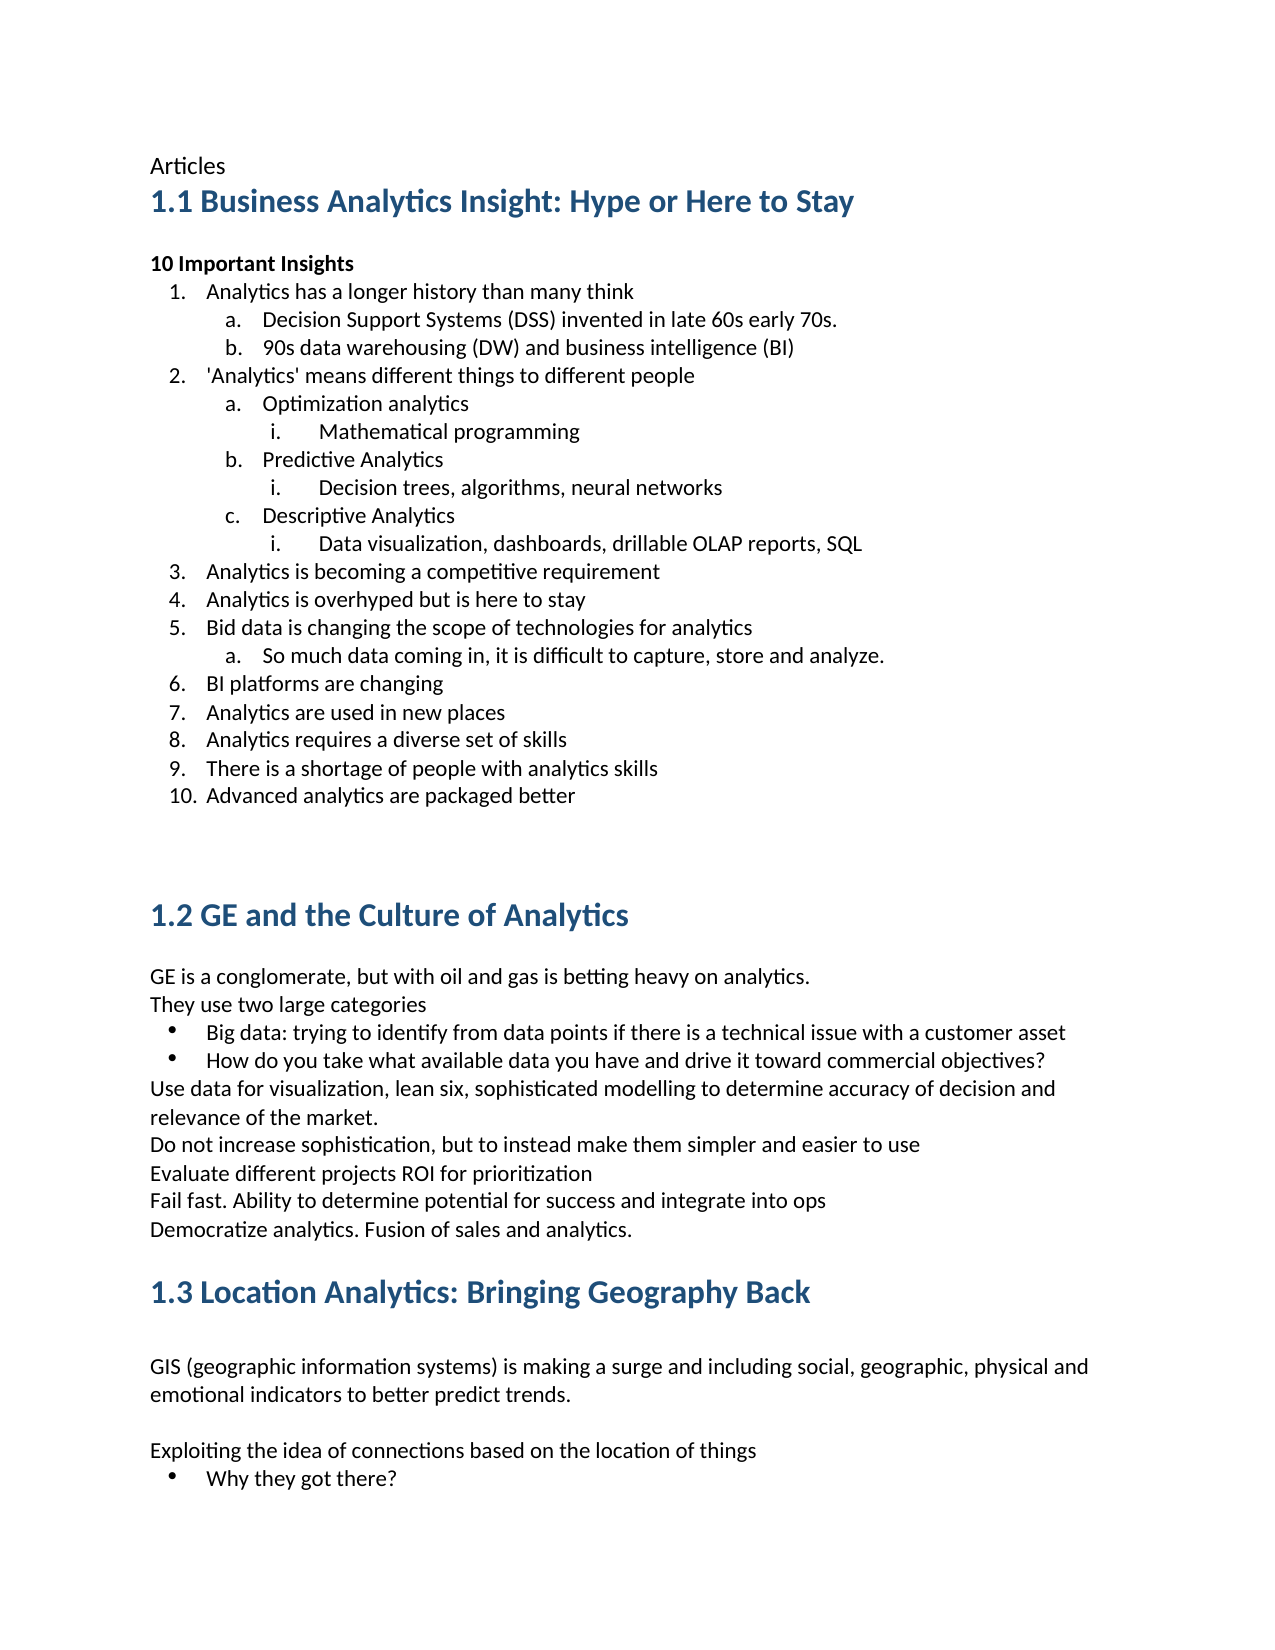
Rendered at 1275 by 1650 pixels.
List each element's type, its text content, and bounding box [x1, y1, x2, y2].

list Analytics has a longer history than many think [169, 277, 1125, 305]
list Advanced analytics are packaged better [169, 782, 1125, 810]
list Predictive Analytics [225, 445, 1125, 473]
list 'Analytics' means different things to different people [169, 361, 1125, 389]
list Analytics are used in new places [169, 698, 1125, 726]
text Do not increase sophistication, but to instead make them simpler and easier to use [150, 1131, 1125, 1159]
list Analytics is becoming a competitive requirement [169, 557, 1125, 586]
list Descriptive Analytics [225, 501, 1125, 529]
list So much data coming in, it is difficult to capture, store and analyze. [225, 642, 1125, 669]
text 10 Important Insights [150, 249, 1125, 277]
list BI platforms are changing [169, 669, 1125, 698]
text 1.3 Location Analytics: Bringing Geography Back [150, 1271, 1125, 1311]
text They use two large categories [150, 991, 1125, 1018]
text GIS (geographic information systems) is making a surge and including social, geographic, physical and emotional indicators to better predict trends. [150, 1352, 1125, 1408]
list Analytics requires a diverse set of skills [169, 726, 1125, 754]
list Optimization analytics [225, 389, 1125, 417]
list Why they got there? [169, 1464, 1125, 1492]
text Democratize analytics. Fusion of sales and analytics. [150, 1215, 1125, 1243]
list 90s data warehousing (DW) and business intelligence (BI) [225, 333, 1125, 361]
list Mathematical programming [281, 417, 1125, 445]
list How do you take what available data you have and drive it toward commercial objectives? [169, 1047, 1125, 1074]
list There is a shortage of people with analytics skills [169, 754, 1125, 782]
list Decision Support Systems (DSS) invented in late 60s early 70s. [225, 305, 1125, 333]
text 1.2 GE and the Culture of Analytics [150, 894, 1125, 934]
list Data visualization, dashboards, drillable OLAP reports, SQL [281, 529, 1125, 557]
list Decision trees, algorithms, neural networks [281, 473, 1125, 501]
list Big data: trying to identify from data points if there is a technical issue with a customer asset [169, 1018, 1125, 1047]
list Bid data is changing the scope of technologies for analytics [169, 613, 1125, 642]
text Articles [150, 150, 1125, 181]
text GE is a conglomerate, but with oil and gas is betting heavy on analytics. [150, 962, 1125, 991]
text Fail fast. Ability to determine potential for success and integrate into ops [150, 1187, 1125, 1215]
text Evaluate different projects ROI for prioritization [150, 1159, 1125, 1187]
text Use data for visualization, lean six, sophisticated modelling to determine accuracy of decision and relevance of the market. [150, 1074, 1125, 1131]
text 1.1 Business Analytics Insight: Hype or Here to Stay [150, 181, 1125, 221]
text Exploiting the idea of connections based on the location of things [150, 1436, 1125, 1464]
list Analytics is overhyped but is here to stay [169, 586, 1125, 613]
